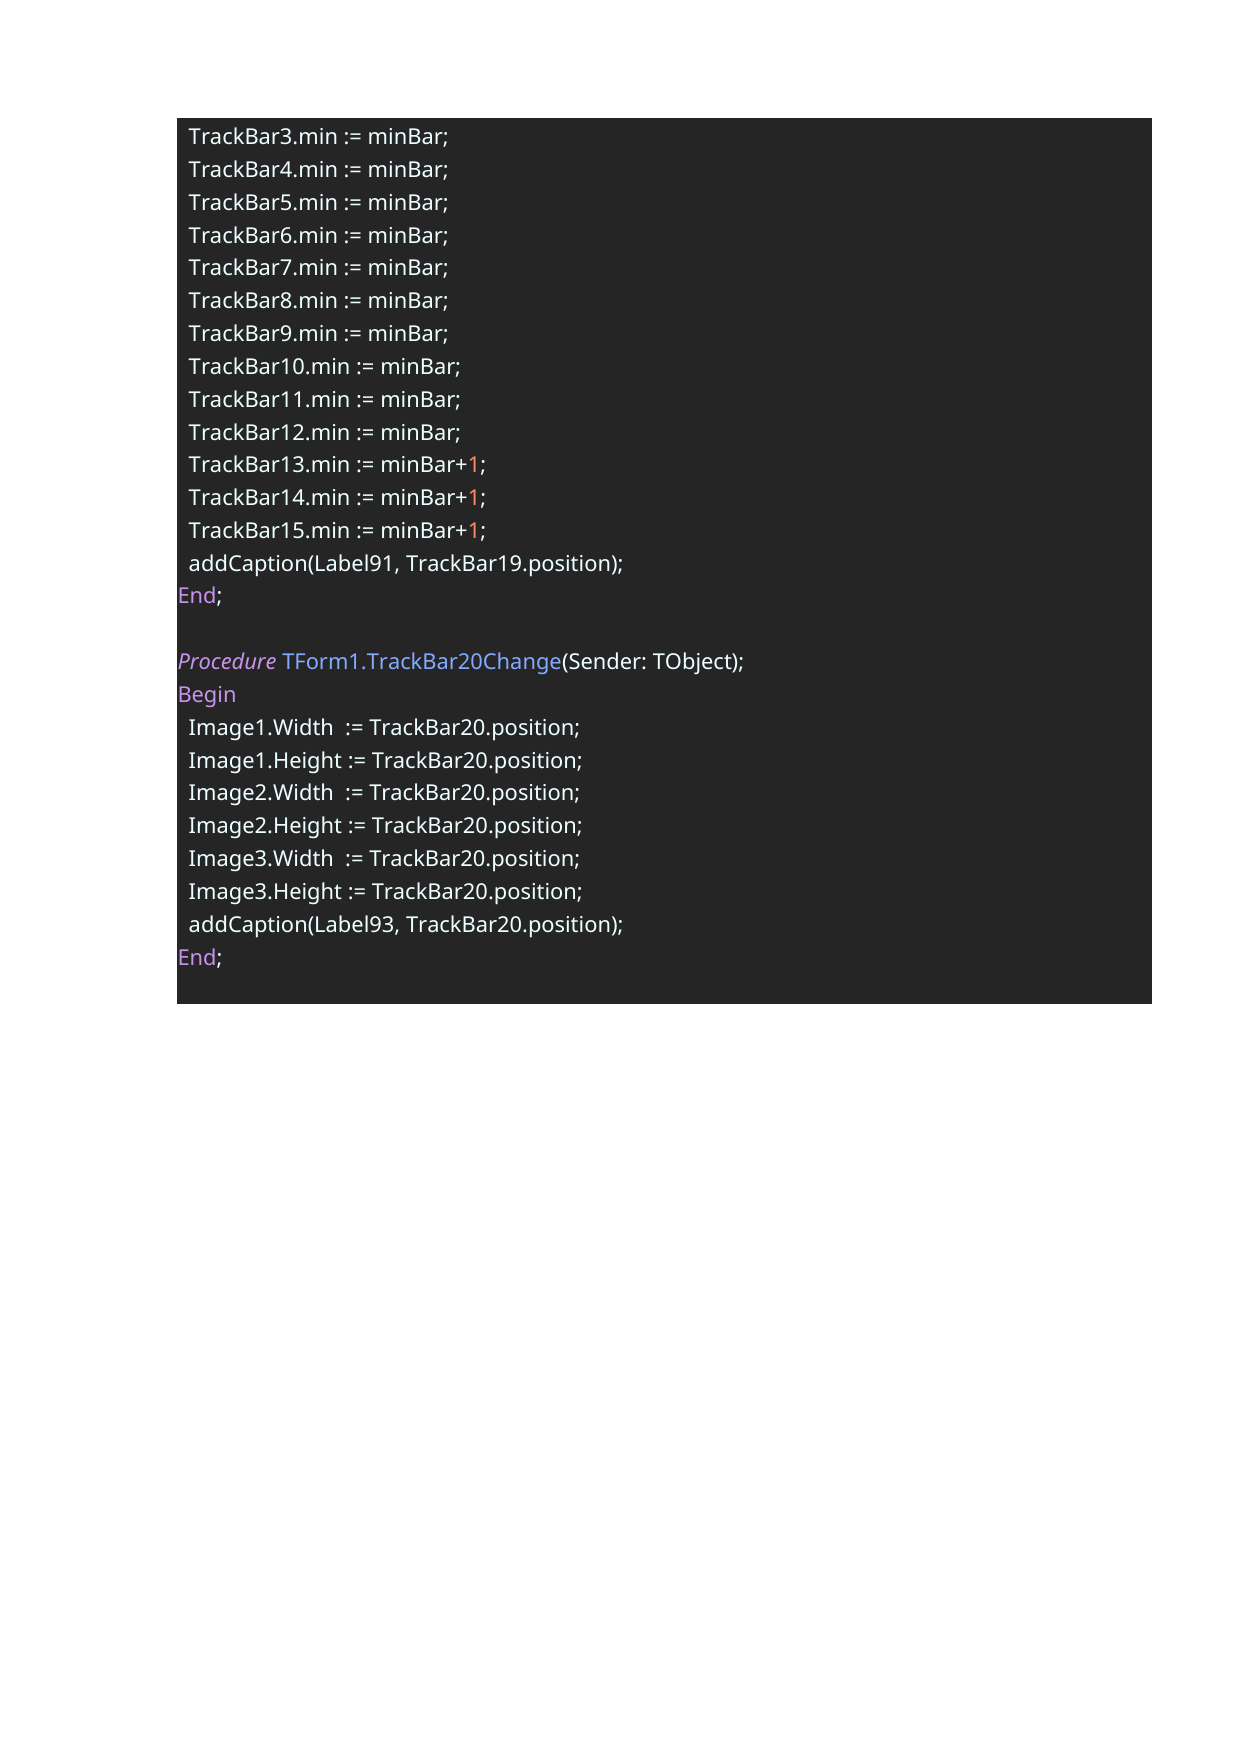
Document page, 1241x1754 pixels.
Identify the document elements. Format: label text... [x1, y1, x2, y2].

text Image1.Width := TrackBar20.position; [177, 709, 1152, 742]
text TrackBar10.min := minBar; [177, 348, 1152, 381]
text TrackBar12.min := minBar; [177, 413, 1152, 446]
text addCaption(Label91, TrackBar19.position); [177, 545, 1152, 577]
text TrackBar7.min := minBar; [177, 249, 1152, 282]
text Procedure TForm1.TrackBar20Change(Sender: TObject); [177, 643, 1152, 676]
text addCaption(Label93, TrackBar20.position); [177, 906, 1152, 938]
text TrackBar13.min := minBar+1; [177, 446, 1152, 479]
text Image3.Width := TrackBar20.position; [177, 840, 1152, 873]
text Image1.Height := TrackBar20.position; [177, 742, 1152, 774]
text TrackBar15.min := minBar+1; [177, 512, 1152, 545]
text TrackBar9.min := minBar; [177, 315, 1152, 348]
text TrackBar14.min := minBar+1; [177, 479, 1152, 512]
text End; [177, 577, 1152, 610]
text Image2.Height := TrackBar20.position; [177, 807, 1152, 840]
text Image2.Width := TrackBar20.position; [177, 774, 1152, 807]
text TrackBar6.min := minBar; [177, 217, 1152, 249]
text TrackBar3.min := minBar; [177, 118, 1152, 151]
text TrackBar4.min := minBar; [177, 151, 1152, 184]
text TrackBar5.min := minBar; [177, 184, 1152, 217]
text Image3.Height := TrackBar20.position; [177, 873, 1152, 906]
text TrackBar8.min := minBar; [177, 282, 1152, 315]
text Begin [177, 676, 1152, 709]
text TrackBar11.min := minBar; [177, 381, 1152, 413]
text End; [177, 938, 1152, 971]
